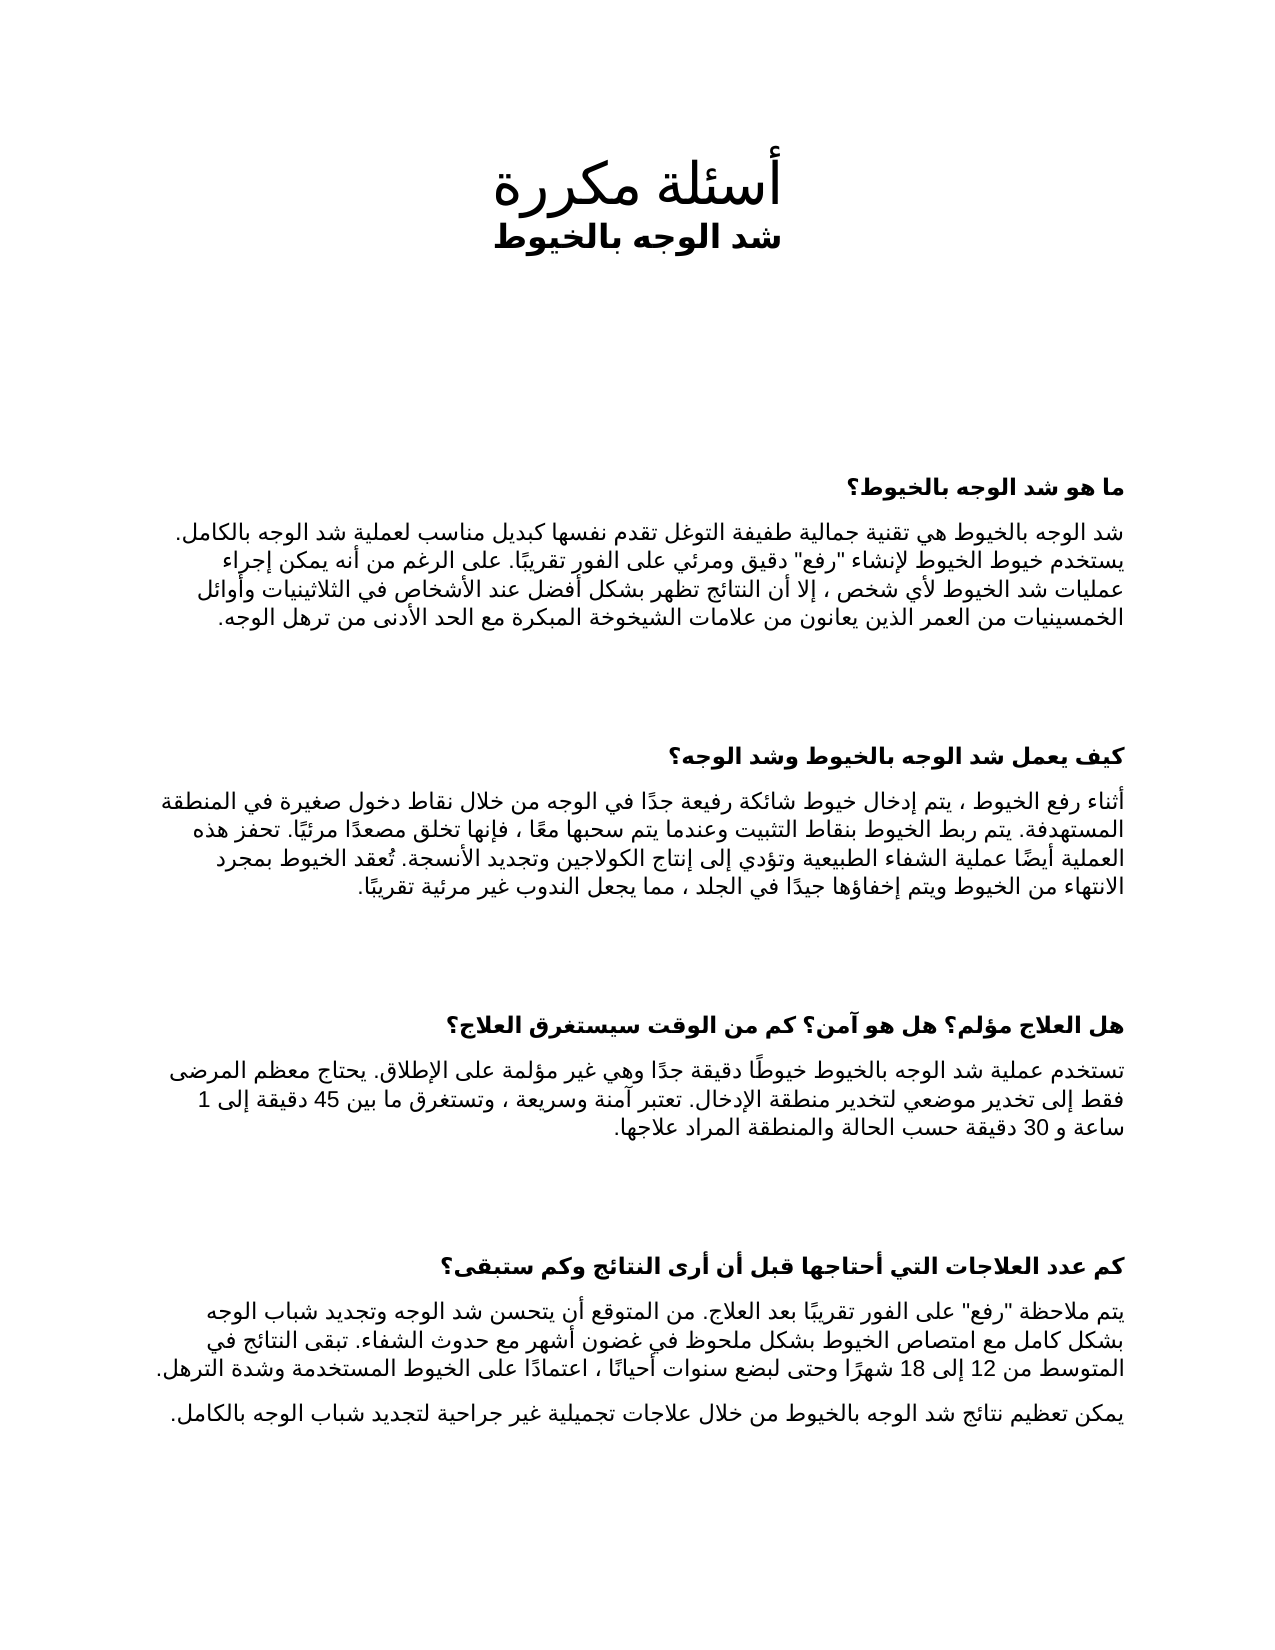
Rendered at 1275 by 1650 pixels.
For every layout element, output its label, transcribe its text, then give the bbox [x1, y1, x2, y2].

text يمكن تعظيم نتائج شد الوجه بالخيوط من خلال علاجات تجميلية غير جراحية لتجديد شباب الوجه بالكامل. [150, 1400, 1125, 1426]
text ما هو شد الوجه بالخيوط؟ [150, 474, 1125, 500]
text أثناء رفع الخيوط ، يتم إدخال خيوط شائكة رفيعة جدًا في الوجه من خلال نقاط دخول صغيرة في المنطقة المستهدفة. يتم ربط الخيوط بنقاط التثبيت وعندما يتم سحبها معًا ، فإنها تخلق مصعدًا مرئيًا. تحفز هذه العملية أيضًا عملية الشفاء الطبيعية وتؤدي إلى إنتاج الكولاجين وتجديد الأنسجة. تُعقد الخيوط بمجرد الانتهاء من الخيوط ويتم إخفاؤها جيدًا في الجلد ، مما يجعل الندوب غير مرئية تقريبًا. [150, 788, 1125, 900]
text كم عدد العلاجات التي أحتاجها قبل أن أرى النتائج وكم ستبقى؟ [150, 1253, 1125, 1279]
text يتم ملاحظة "رفع" على الفور تقريبًا بعد العلاج. من المتوقع أن يتحسن شد الوجه وتجديد شباب الوجه بشكل كامل مع امتصاص الخيوط بشكل ملحوظ في غضون أشهر مع حدوث الشفاء. تبقى النتائج في المتوسط ​​من 12 إلى 18 شهرًا وحتى لبضع سنوات أحيانًا ، اعتمادًا على الخيوط المستخدمة وشدة الترهل. [150, 1298, 1125, 1381]
text شد الوجه بالخيوط هي تقنية جمالية طفيفة التوغل تقدم نفسها كبديل مناسب لعملية شد الوجه بالكامل. يستخدم خيوط الخيوط لإنشاء "رفع" دقيق ومرئي على الفور تقريبًا. على الرغم من أنه يمكن إجراء عمليات شد الخيوط لأي شخص ، إلا أن النتائج تظهر بشكل أفضل عند الأشخاص في الثلاثينيات وأوائل الخمسينيات من العمر الذين يعانون من علامات الشيخوخة المبكرة مع الحد الأدنى من ترهل الوجه. [150, 519, 1125, 630]
text كيف يعمل شد الوجه بالخيوط وشد الوجه؟ [150, 743, 1125, 769]
text شد الوجه بالخيوط [150, 217, 1125, 256]
text تستخدم عملية شد الوجه بالخيوط خيوطًا دقيقة جدًا وهي غير مؤلمة على الإطلاق. يحتاج معظم المرضى فقط إلى تخدير موضعي لتخدير منطقة الإدخال. تعتبر آمنة وسريعة ، وتستغرق ما بين 45 دقيقة إلى 1 ساعة و 30 دقيقة حسب الحالة والمنطقة المراد علاجها. [150, 1057, 1125, 1141]
title أسئلة مكررة [150, 150, 1125, 217]
text هل العلاج مؤلم؟ هل هو آمن؟ كم من الوقت سيستغرق العلاج؟ [150, 1012, 1125, 1038]
